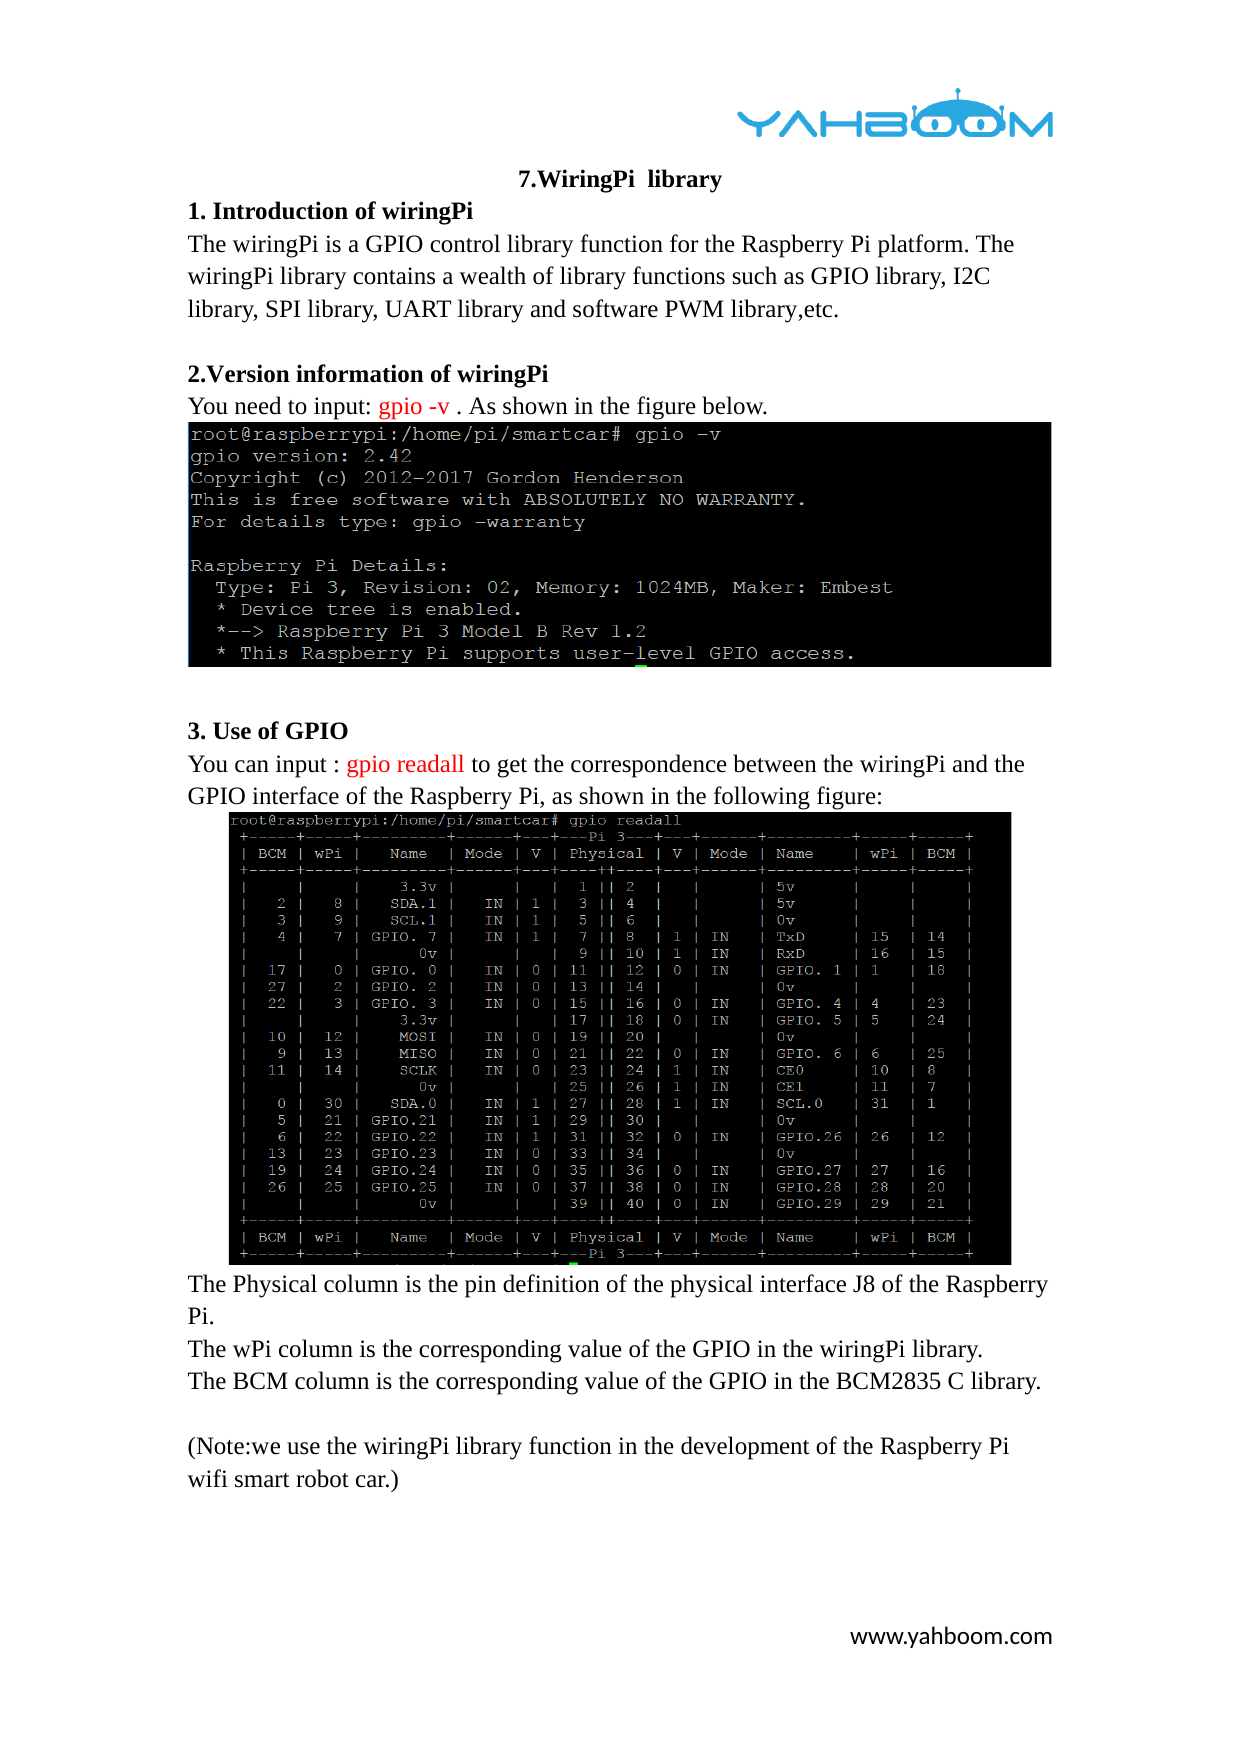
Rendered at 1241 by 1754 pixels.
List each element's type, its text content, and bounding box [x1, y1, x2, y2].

text The Physical column is the pin definition of the physical interface J8 of the Raspberry Pi. [187, 1267, 1053, 1332]
text The wPi column is the corresponding value of the GPIO in the wiringPi library. [187, 1332, 1053, 1364]
text The BCM column is the corresponding value of the GPIO in the BCM2835 C library. [187, 1364, 1053, 1397]
text The wiringPi is a GPIO control library function for the Raspberry Pi platform. The wiringPi library contains a wealth of library functions such as GPIO library, I2C library, SPI library, UART library and software PWM library,etc. [187, 227, 1053, 324]
text You need to input: gpio -v . As shown in the figure below. [187, 389, 1053, 422]
picture [187, 422, 1052, 667]
picture [737, 88, 1053, 137]
list Use of GPIO [187, 714, 1053, 747]
text You can input : gpio readall to get the correspondence between the wiringPi and the GPIO interface of the Raspberry Pi, as shown in the following figure: [187, 747, 1053, 812]
text 7.WiringPi library [187, 162, 1053, 194]
picture [228, 812, 1012, 1265]
list 2.Version information of wiringPi [187, 357, 1053, 389]
text (Note:we use the wiringPi library function in the development of the Raspberry Pi wifi smart robot car.) [187, 1429, 1053, 1494]
text 1. Introduction of wiringPi [187, 194, 1053, 227]
